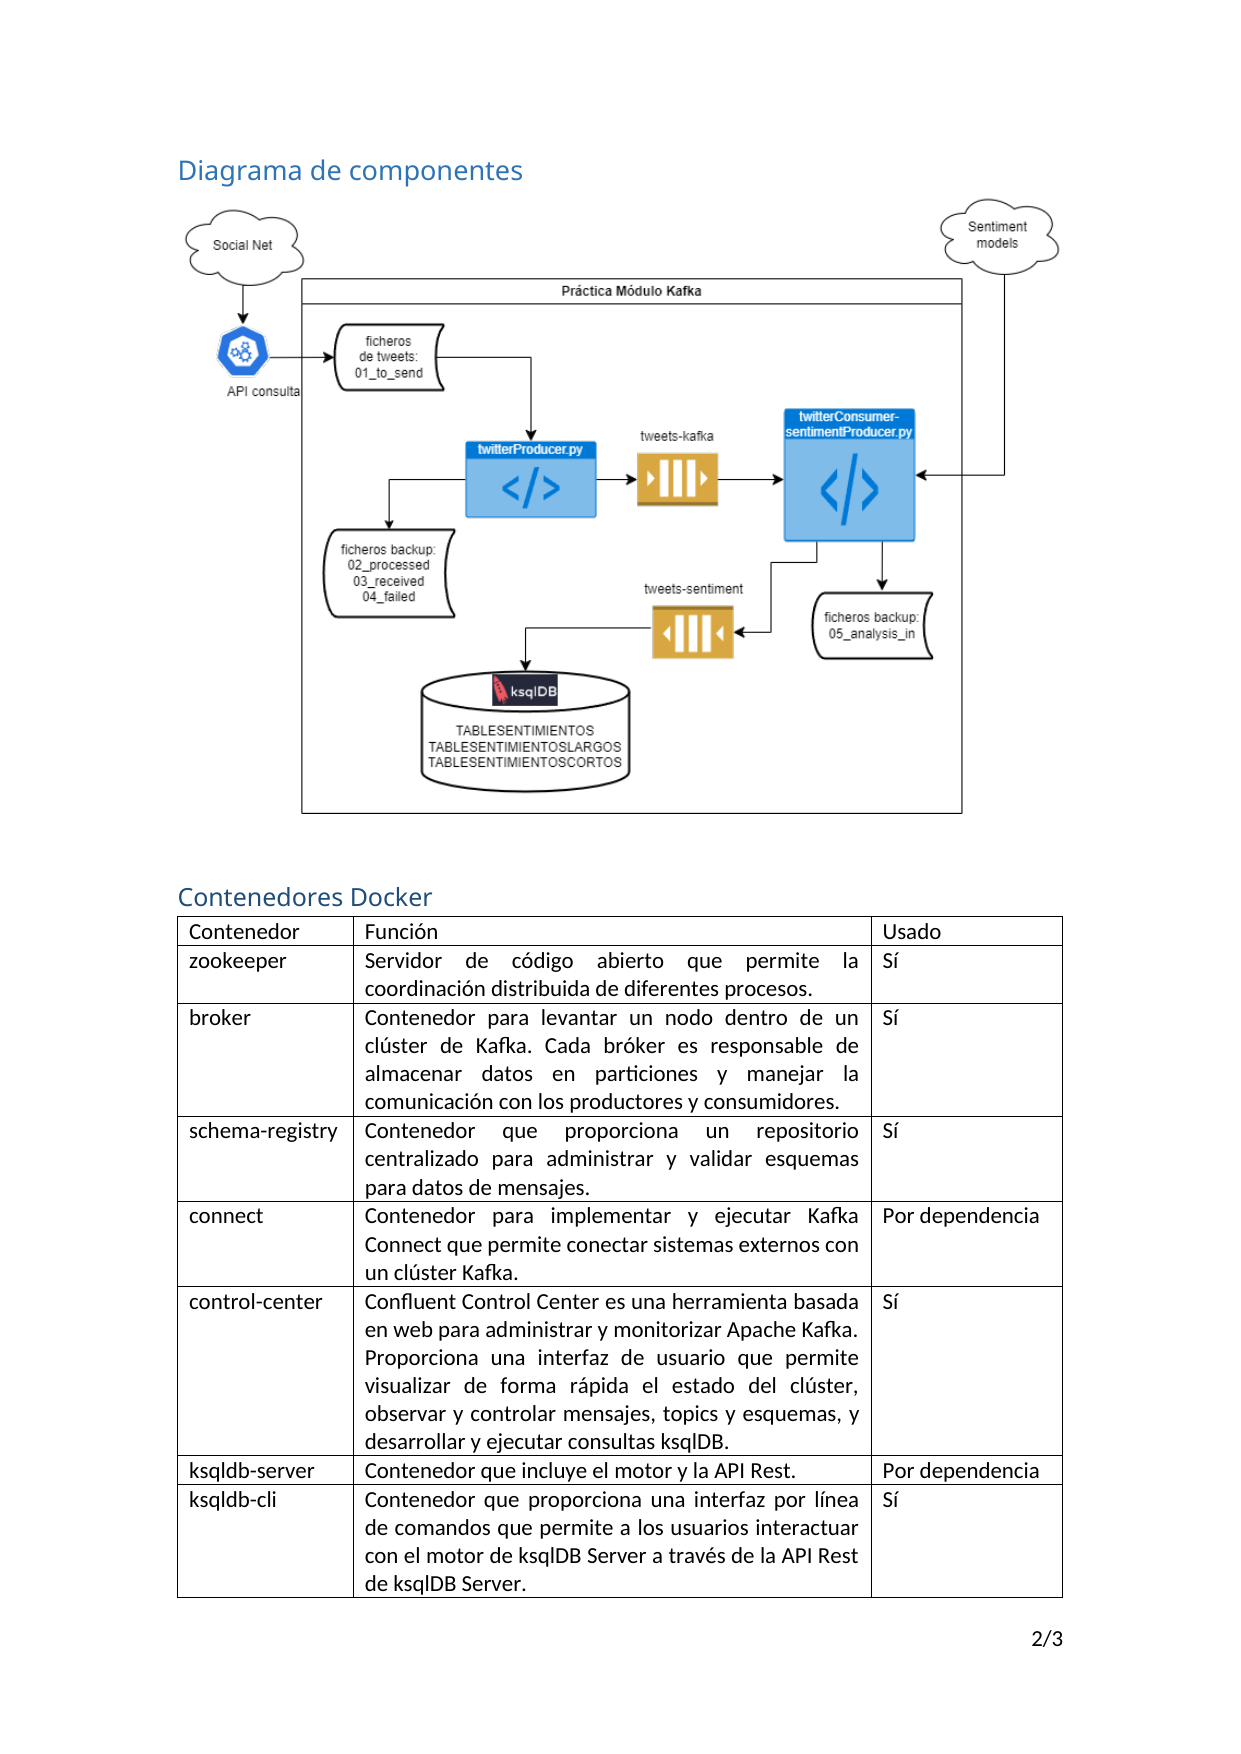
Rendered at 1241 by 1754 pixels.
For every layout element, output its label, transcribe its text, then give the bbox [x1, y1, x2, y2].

table_cell control-center [178, 1287, 353, 1455]
table_cell schema-registry [178, 1117, 353, 1201]
table_cell Sí [872, 1287, 1062, 1455]
table_cell Contenedor para levantar un nodo dentro de un clúster de Kafka. Cada bróker es responsable de almacenar datos en particiones y manejar la comunicación con los productores y consumidores. [354, 1004, 871, 1116]
table_cell Sí [872, 1004, 1062, 1116]
table_cell Por dependencia [872, 1202, 1062, 1286]
table_cell Sí [872, 1485, 1062, 1597]
table_cell broker [178, 1004, 353, 1116]
picture [177, 191, 1063, 814]
table_cell Sí [872, 946, 1062, 1002]
table_header Contenedor [178, 917, 353, 945]
table_cell Confluent Control Center es una herramienta basada en web para administrar y monitorizar Apache Kafka. Proporciona una interfaz de usuario que permite visualizar de forma rápida el estado del clúster, observar y controlar mensajes, topics y esquemas, y desarrollar y ejecutar consultas ksqlDB. [354, 1287, 871, 1455]
table_cell ksqldb-cli [178, 1485, 353, 1597]
table_cell Por dependencia [872, 1456, 1062, 1484]
table_cell ksqldb-server [178, 1456, 353, 1484]
table_cell connect [178, 1202, 353, 1286]
subtitle Contenedores Docker [177, 879, 1063, 913]
subtitle Diagrama de componentes [177, 152, 1063, 189]
table_cell Contenedor que incluye el motor y la API Rest. [354, 1456, 871, 1484]
table_cell Contenedor para implementar y ejecutar Kafka Connect que permite conectar sistemas externos con un clúster Kafka. [354, 1202, 871, 1286]
table_header Función [354, 917, 871, 945]
table_cell Contenedor que proporciona una interfaz por línea de comandos que permite a los usuarios interactuar con el motor de ksqlDB Server a través de la API Rest de ksqlDB Server. [354, 1485, 871, 1597]
table_cell zookeeper [178, 946, 353, 1002]
table_cell Contenedor que proporciona un repositorio centralizado para administrar y validar esquemas para datos de mensajes. [354, 1117, 871, 1201]
table_cell Servidor de código abierto que permite la coordinación distribuida de diferentes procesos. [354, 946, 871, 1002]
table_cell Sí [872, 1117, 1062, 1201]
table_header Usado [872, 917, 1062, 945]
